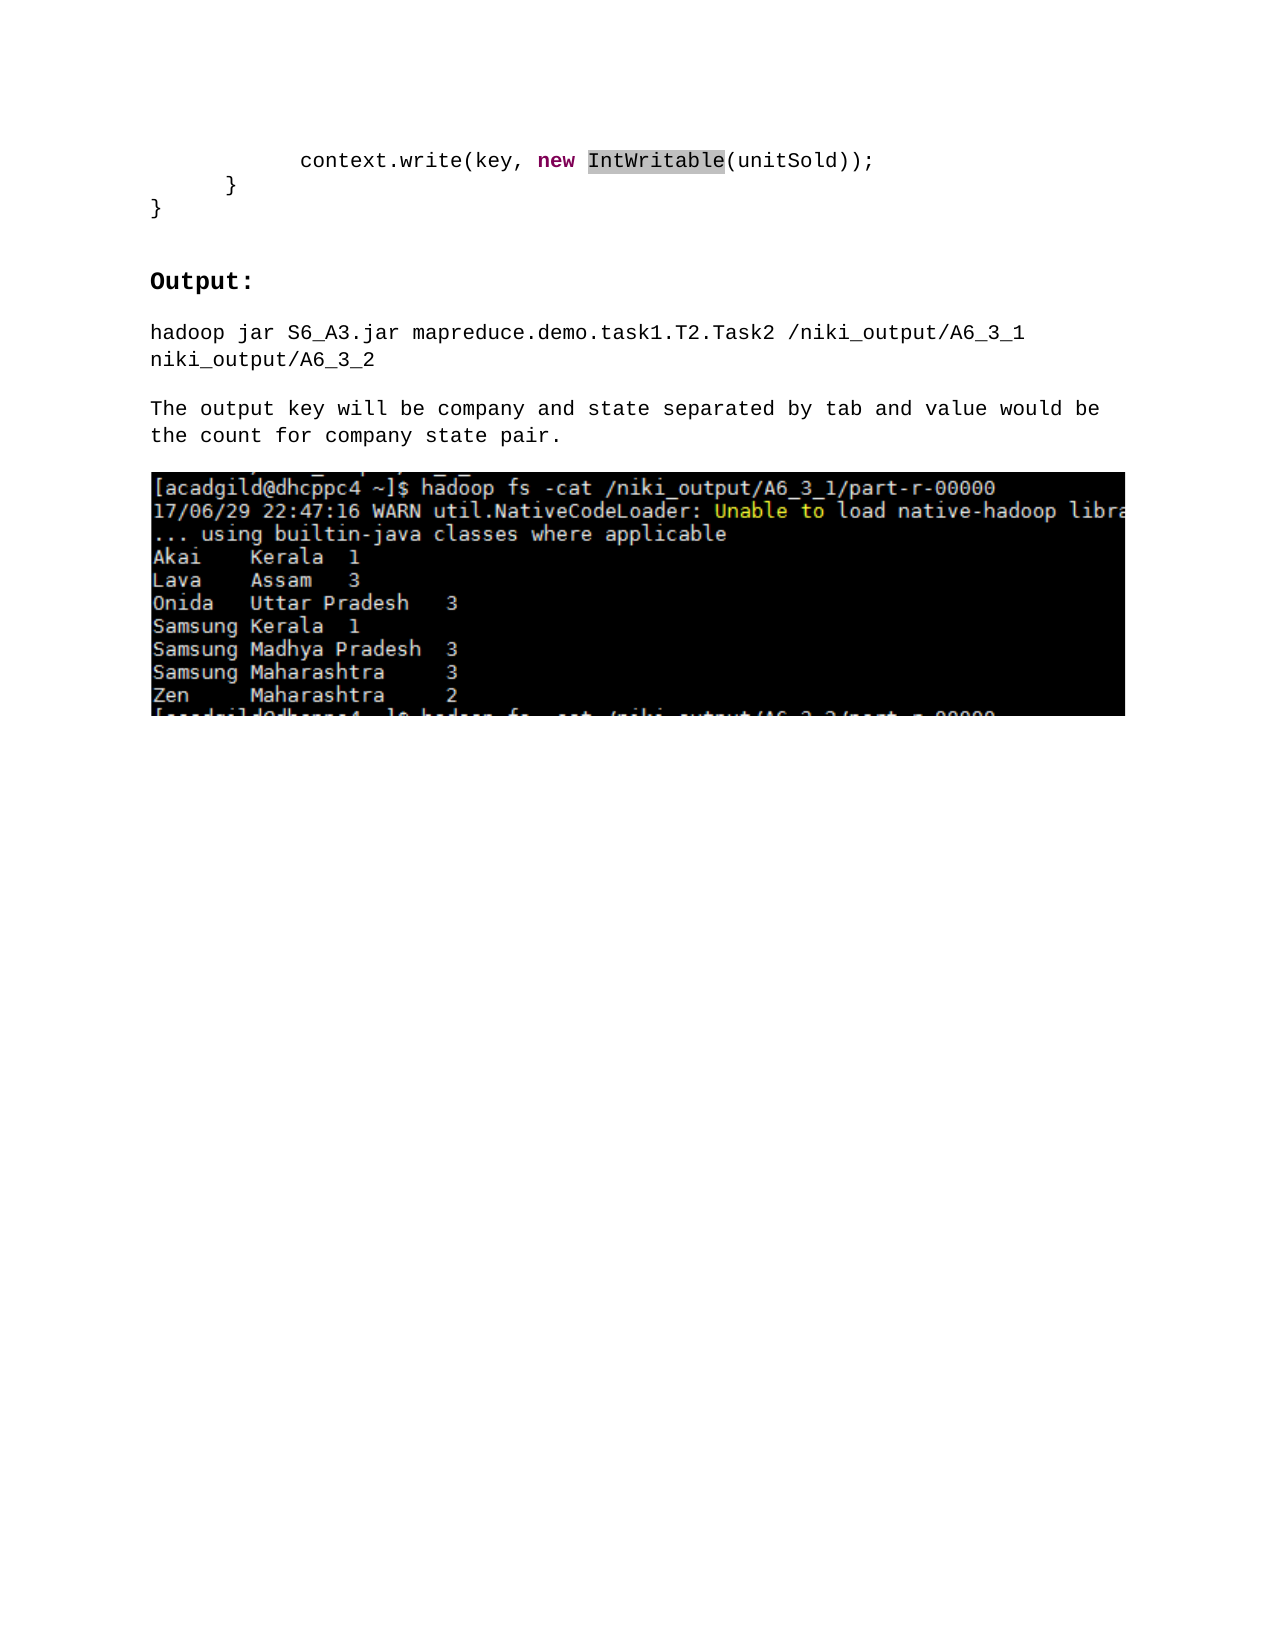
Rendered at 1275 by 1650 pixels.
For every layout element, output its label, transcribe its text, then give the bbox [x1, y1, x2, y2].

text hadoop jar S6_A3.jar mapreduce.demo.task1.T2.Task2 /niki_output/A6_3_1 niki_output/A6_3_2 [150, 322, 1125, 373]
picture [150, 472, 1125, 716]
text } [150, 174, 1125, 197]
text context.write(key, new IntWritable(unitSold)); [150, 150, 588, 174]
text context.write(key, new IntWritable(unitSold)); [725, 150, 1125, 174]
text Output: [150, 269, 1125, 297]
text The output key will be company and state separated by tab and value would be the count for company state pair. [150, 397, 1125, 448]
text } [150, 197, 1125, 221]
